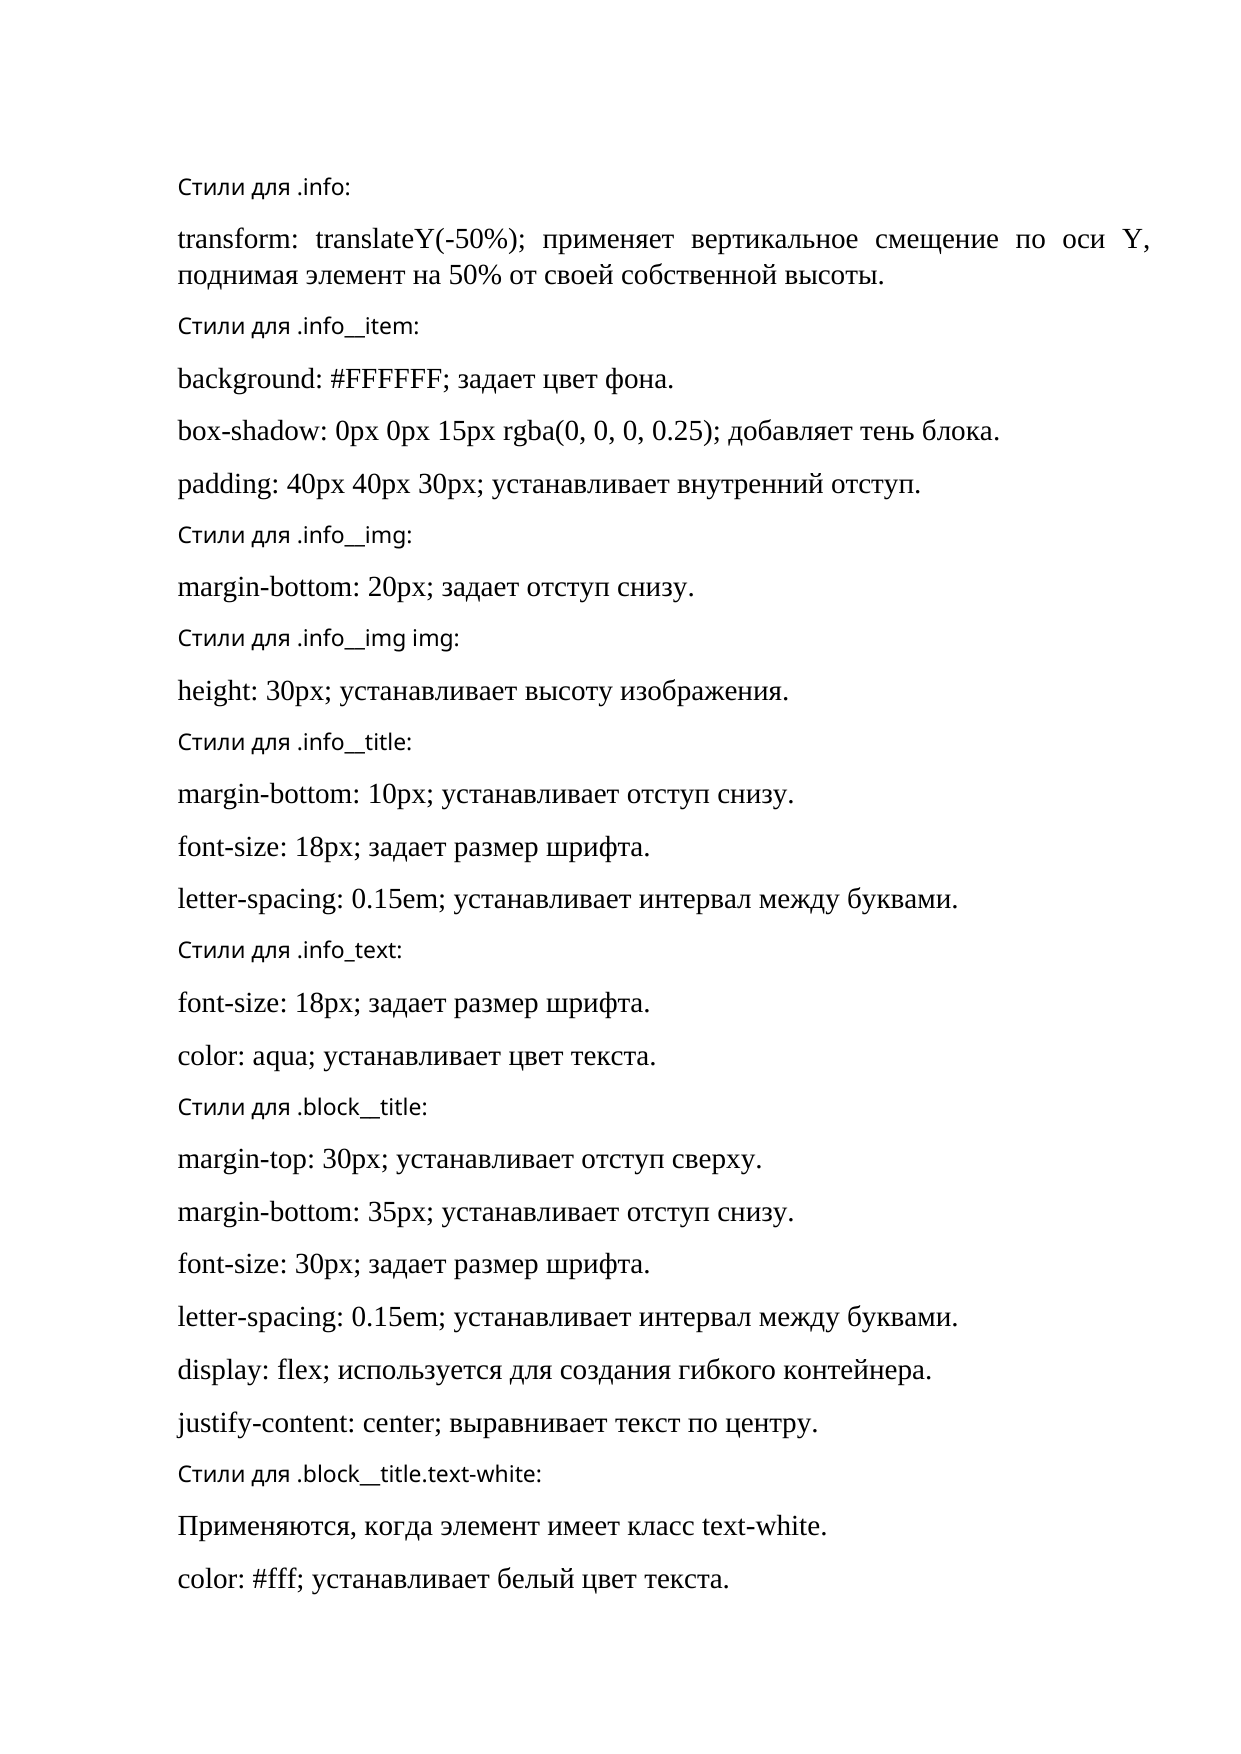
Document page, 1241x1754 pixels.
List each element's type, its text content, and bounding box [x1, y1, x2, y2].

text Стили для .block__title.text-white: [177, 1458, 1152, 1489]
text Стили для .info__title: [177, 726, 1152, 757]
text margin-top: 30px; устанавливает отступ сверху. [177, 1141, 1152, 1174]
text font-size: 30px; задает размер шрифта. [177, 1247, 1152, 1280]
text Стили для .info: [177, 171, 1152, 202]
text Стили для .info__item: [177, 310, 1152, 342]
text background: #FFFFFF; задает цвет фона. [177, 361, 1152, 394]
text letter-spacing: 0.15em; устанавливает интервал между буквами. [177, 882, 1152, 915]
text display: flex; используется для создания гибкого контейнера. [177, 1352, 1152, 1386]
text font-size: 18px; задает размер шрифта. [177, 985, 1152, 1018]
text letter-spacing: 0.15em; устанавливает интервал между буквами. [177, 1299, 1152, 1333]
text Стили для .info__img img: [177, 622, 1152, 654]
text padding: 40px 40px 30px; устанавливает внутренний отступ. [177, 466, 1152, 500]
text margin-bottom: 10px; устанавливает отступ снизу. [177, 776, 1152, 809]
text margin-bottom: 20px; задает отступ снизу. [177, 569, 1152, 603]
text Стили для .info__img: [177, 519, 1152, 550]
text Применяются, когда элемент имеет класс text-white. [177, 1508, 1152, 1542]
text font-size: 18px; задает размер шрифта. [177, 829, 1152, 862]
text transform: translateY(-50%); применяет вертикальное смещение по оси Y, поднимая элемент на 50% от своей собственной высоты. [177, 221, 1152, 291]
text color: #fff; устанавливает белый цвет текста. [177, 1561, 1152, 1594]
text justify-content: center; выравнивает текст по центру. [177, 1405, 1152, 1438]
text margin-bottom: 35px; устанавливает отступ снизу. [177, 1194, 1152, 1227]
text Стили для .block__title: [177, 1091, 1152, 1122]
text color: aqua; устанавливает цвет текста. [177, 1038, 1152, 1071]
text box-shadow: 0px 0px 15px rgba(0, 0, 0, 0.25); добавляет тень блока. [177, 413, 1152, 447]
text height: 30px; устанавливает высоту изображения. [177, 673, 1152, 706]
text Стили для .info_text: [177, 934, 1152, 966]
